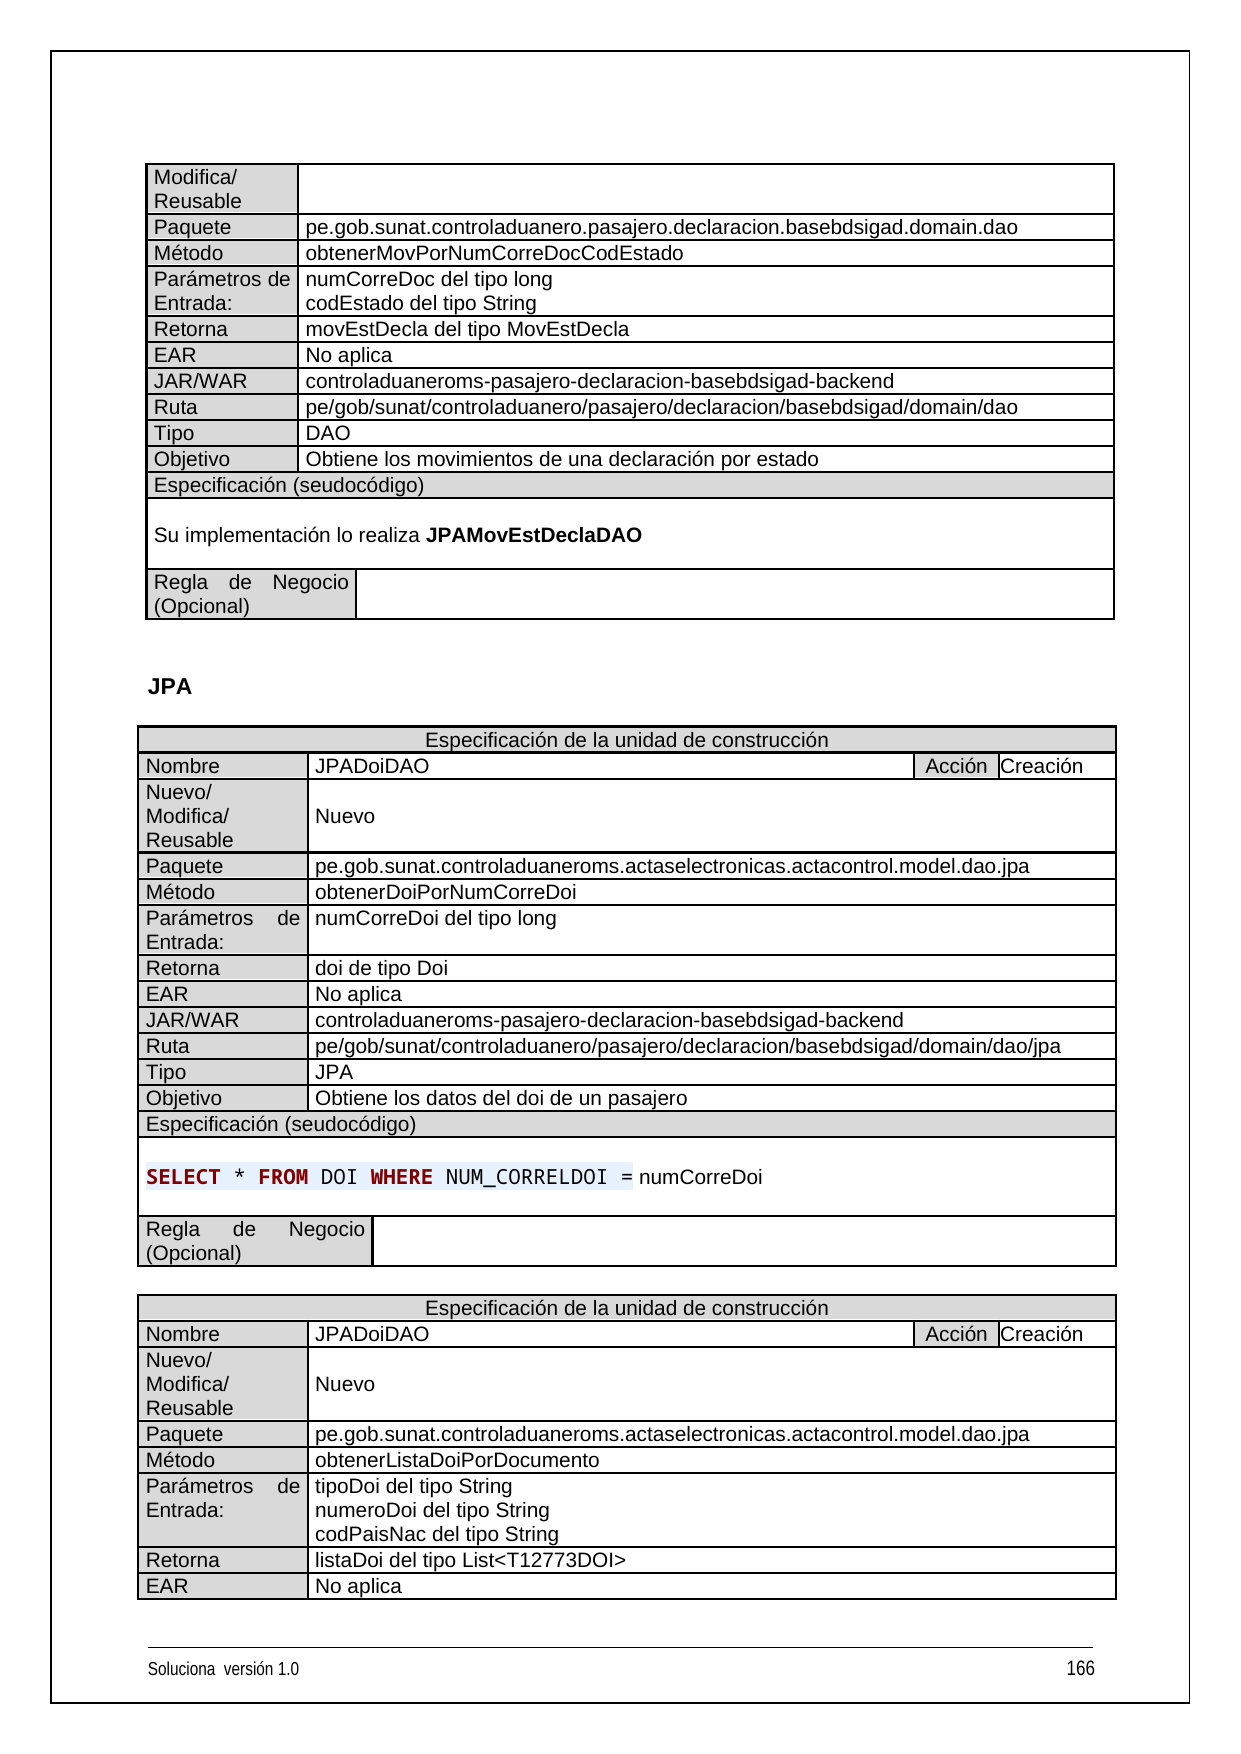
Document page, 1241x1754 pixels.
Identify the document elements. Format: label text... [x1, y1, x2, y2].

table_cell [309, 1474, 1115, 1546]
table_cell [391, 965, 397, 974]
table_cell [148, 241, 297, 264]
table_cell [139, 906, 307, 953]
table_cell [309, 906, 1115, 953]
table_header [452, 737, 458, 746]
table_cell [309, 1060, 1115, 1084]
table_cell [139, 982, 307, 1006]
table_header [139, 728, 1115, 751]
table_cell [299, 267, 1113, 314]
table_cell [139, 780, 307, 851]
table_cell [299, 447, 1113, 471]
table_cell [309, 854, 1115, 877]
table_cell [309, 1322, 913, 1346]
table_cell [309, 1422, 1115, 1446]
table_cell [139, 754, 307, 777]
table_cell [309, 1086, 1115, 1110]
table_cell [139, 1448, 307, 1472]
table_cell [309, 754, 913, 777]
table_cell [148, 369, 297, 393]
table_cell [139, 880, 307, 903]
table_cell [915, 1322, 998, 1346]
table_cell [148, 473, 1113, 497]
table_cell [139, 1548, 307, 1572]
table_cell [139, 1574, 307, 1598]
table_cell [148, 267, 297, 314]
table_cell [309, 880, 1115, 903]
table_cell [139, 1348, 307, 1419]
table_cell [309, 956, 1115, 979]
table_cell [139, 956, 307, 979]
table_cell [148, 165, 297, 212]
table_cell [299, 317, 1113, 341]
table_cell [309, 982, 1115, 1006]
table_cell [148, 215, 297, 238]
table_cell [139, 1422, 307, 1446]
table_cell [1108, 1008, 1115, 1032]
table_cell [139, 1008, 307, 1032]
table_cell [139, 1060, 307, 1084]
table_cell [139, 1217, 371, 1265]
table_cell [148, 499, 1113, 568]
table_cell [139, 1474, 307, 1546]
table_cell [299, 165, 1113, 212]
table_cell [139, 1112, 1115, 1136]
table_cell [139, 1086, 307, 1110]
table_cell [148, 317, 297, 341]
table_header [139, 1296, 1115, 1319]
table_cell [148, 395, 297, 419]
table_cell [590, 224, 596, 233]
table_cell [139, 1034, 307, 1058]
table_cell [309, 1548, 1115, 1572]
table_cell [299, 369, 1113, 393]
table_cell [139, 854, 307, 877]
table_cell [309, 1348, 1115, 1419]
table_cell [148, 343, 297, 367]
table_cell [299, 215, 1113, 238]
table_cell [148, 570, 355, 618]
text JPA [148, 673, 1125, 699]
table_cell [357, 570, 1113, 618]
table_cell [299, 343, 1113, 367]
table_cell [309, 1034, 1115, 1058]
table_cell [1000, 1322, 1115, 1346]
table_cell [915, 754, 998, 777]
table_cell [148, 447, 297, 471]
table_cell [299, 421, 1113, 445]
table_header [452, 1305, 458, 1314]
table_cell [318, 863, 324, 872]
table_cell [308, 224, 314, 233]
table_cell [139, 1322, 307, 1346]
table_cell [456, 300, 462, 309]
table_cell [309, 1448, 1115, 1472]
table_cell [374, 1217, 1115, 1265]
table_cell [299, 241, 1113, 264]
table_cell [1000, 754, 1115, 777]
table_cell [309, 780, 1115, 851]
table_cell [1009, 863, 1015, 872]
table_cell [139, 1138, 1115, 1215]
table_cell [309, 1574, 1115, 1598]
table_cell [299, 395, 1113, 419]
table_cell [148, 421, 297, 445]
